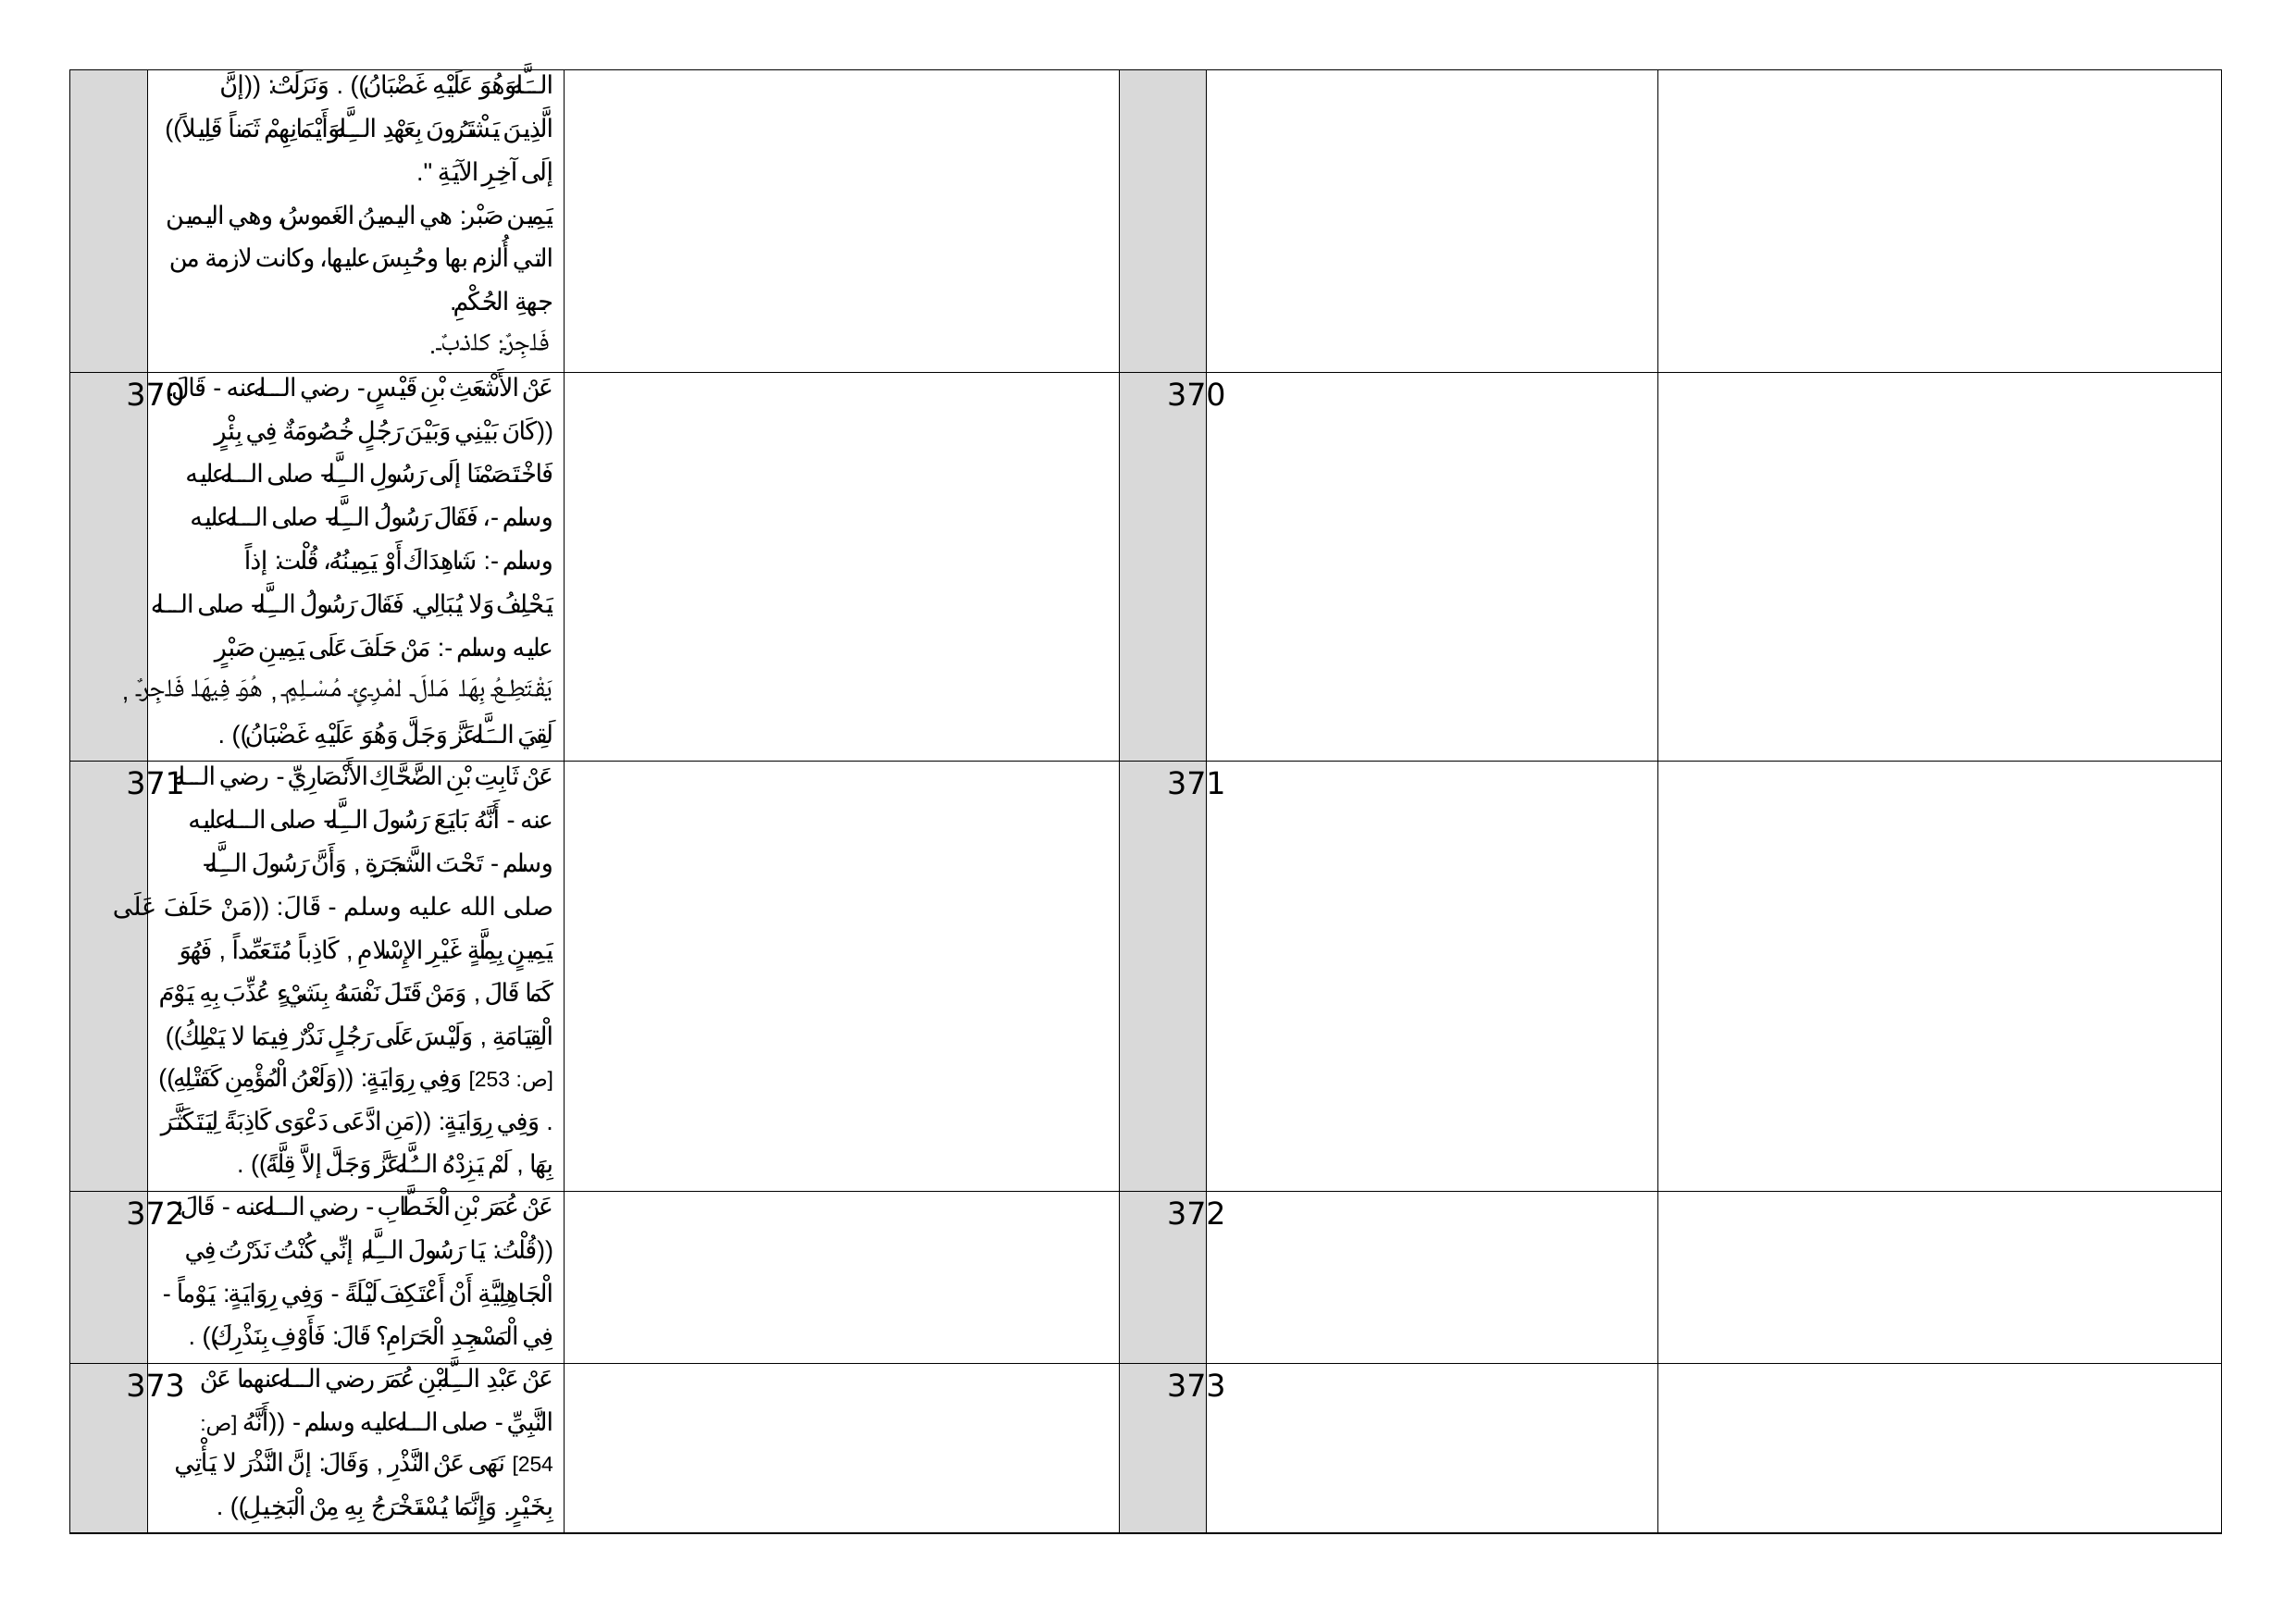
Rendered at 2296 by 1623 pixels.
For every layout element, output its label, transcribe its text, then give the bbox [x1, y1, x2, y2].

table_cell [565, 373, 1119, 761]
table_cell [1207, 762, 1657, 1191]
table_cell [1207, 1364, 1657, 1532]
table_cell [1120, 1364, 1206, 1532]
table_cell [565, 70, 1119, 372]
table_cell [1120, 1192, 1206, 1363]
table_cell [1207, 373, 1657, 761]
table_cell [565, 1192, 1119, 1363]
table_cell [70, 1364, 147, 1532]
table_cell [148, 70, 564, 372]
table_cell عَنْ ثَابِتِ بْنِ الضَّحَّاكِ الأَنْصَارِيِّ - رضي الله عنه - أَنَّهُ بَايَعَ رَسُولَ اللَّهِ - صلى الله عليه وسلم - تَحْتَ الشَّجَرَةِ , وَأَنَّ رَسُولَ اللَّهِ - صلى الله عليه وسلم - قَالَ: ((مَنْ حَلَفَ عَلَى يَمِينٍ بِمِلَّةٍ غَيْرِ الإِسْلامِ , كَاذِباً مُتَعَمِّداً , فَهُوَ كَمَا قَالَ , وَمَنْ قَتَلَ نَفْسَهُ بِشَيْءٍ عُذِّبَ بِهِ يَوْمَ الْقِيَامَةِ , وَلَيْسَ عَلَى رَجُلٍ نَذْرٌ فِيمَا لا يَمْلِكُ))[ص: 253] وَفِي رِوَايَةٍ: ((وَلَعْنُ الْمُؤْمِنِ كَقَتْلِهِ)) . وَفِي رِوَايَةٍ: ((مَنِ ادَّعَى دَعْوَى كَاذِبَةً لِيَتَكَثَّرَ بِهَا , لَمْ يَزِدْهُ اللَّهُ عَزَّ وَجَلَّ إلاَّ قِلَّةً)) . [148, 762, 564, 1191]
table_cell [1658, 70, 2221, 372]
table_cell عَنْ الأَشْعَثِ بْنِ قَيْسٍ - رضي الله عنه - قَالَ: ((كَانَ بَيْنِي وَبَيْنَ رَجُلٍ خُصُومَةٌ فِي بِئْرٍ فَاخْتَصَمْنَا إلَى رَسُولِ اللَّهِ - صلى الله عليه وسلم -، فَقَالَ رَسُولُ اللَّهِ - صلى الله عليه وسلم -: شَاهِدَاكَ أَوْ يَمِينُهُ، قُلْت: إذاً يَحْلِفُ وَلا يُبَالِي. فَقَالَ رَسُولُ اللَّهِ - صلى الله عليه وسلم -: مَنْ حَلَفَ عَلَى يَمِينِ صَبْرٍ يَقْتَطِعُ بِهَا مَالَ امْرِئٍ مُسْلِمٍ , هُوَ فِيهَا فَاجِرٌ , لَقِيَ اللَّهَ عَزَّ وَجَلَّ وَهُوَ عَلَيْهِ غَضْبَانُ)) . [148, 373, 564, 761]
table_cell [1658, 762, 2221, 1191]
table_cell [1120, 373, 1206, 761]
table_cell [70, 762, 147, 1191]
table_cell [1658, 1364, 2221, 1532]
table_cell [1658, 373, 2221, 761]
table_cell [565, 1364, 1119, 1532]
table_cell عَنْ عَبْدِ اللَّهِ بْنِ عُمَرَ رضي الله عنهما عَنْ النَّبِيِّ - صلى الله عليه وسلم - ((أَنَّهُ [ص: 254] نَهَى عَنْ النَّذْرِ , وَقَالَ: إنَّ النَّذْرَ لا يَأْتِي بِخَيْرٍ. وَإِنَّمَا يُسْتَخْرَجُ بِهِ مِنْ الْبَخِيلِ)) . [148, 1364, 564, 1532]
table_cell [565, 762, 1119, 1191]
table_cell [70, 373, 147, 761]
table_cell [1207, 70, 1657, 372]
table_cell [1120, 762, 1206, 1191]
table_cell عَنْ عُمَرَ بْنِ الْخَطَّابِ - رضي الله عنه - قَالَ: ((قُلْتُ: يَا رَسُولَ اللَّهِ , إنِّي كُنْتُ نَذَرْتُ فِي الْجَاهِلِيَّةِ أَنْ أَعْتَكِفَ لَيْلَةً - وَفِي رِوَايَةٍ: يَوْماً - فِي الْمَسْجِدِ الْحَرَامِ؟ قَالَ: فَأَوْفِ بِنَذْرِكَ)) . [148, 1192, 564, 1363]
table_cell [70, 70, 147, 372]
table_cell [1120, 70, 1206, 372]
table_cell [70, 1192, 147, 1363]
table_cell [1207, 1192, 1657, 1363]
table_cell [1658, 1192, 2221, 1363]
